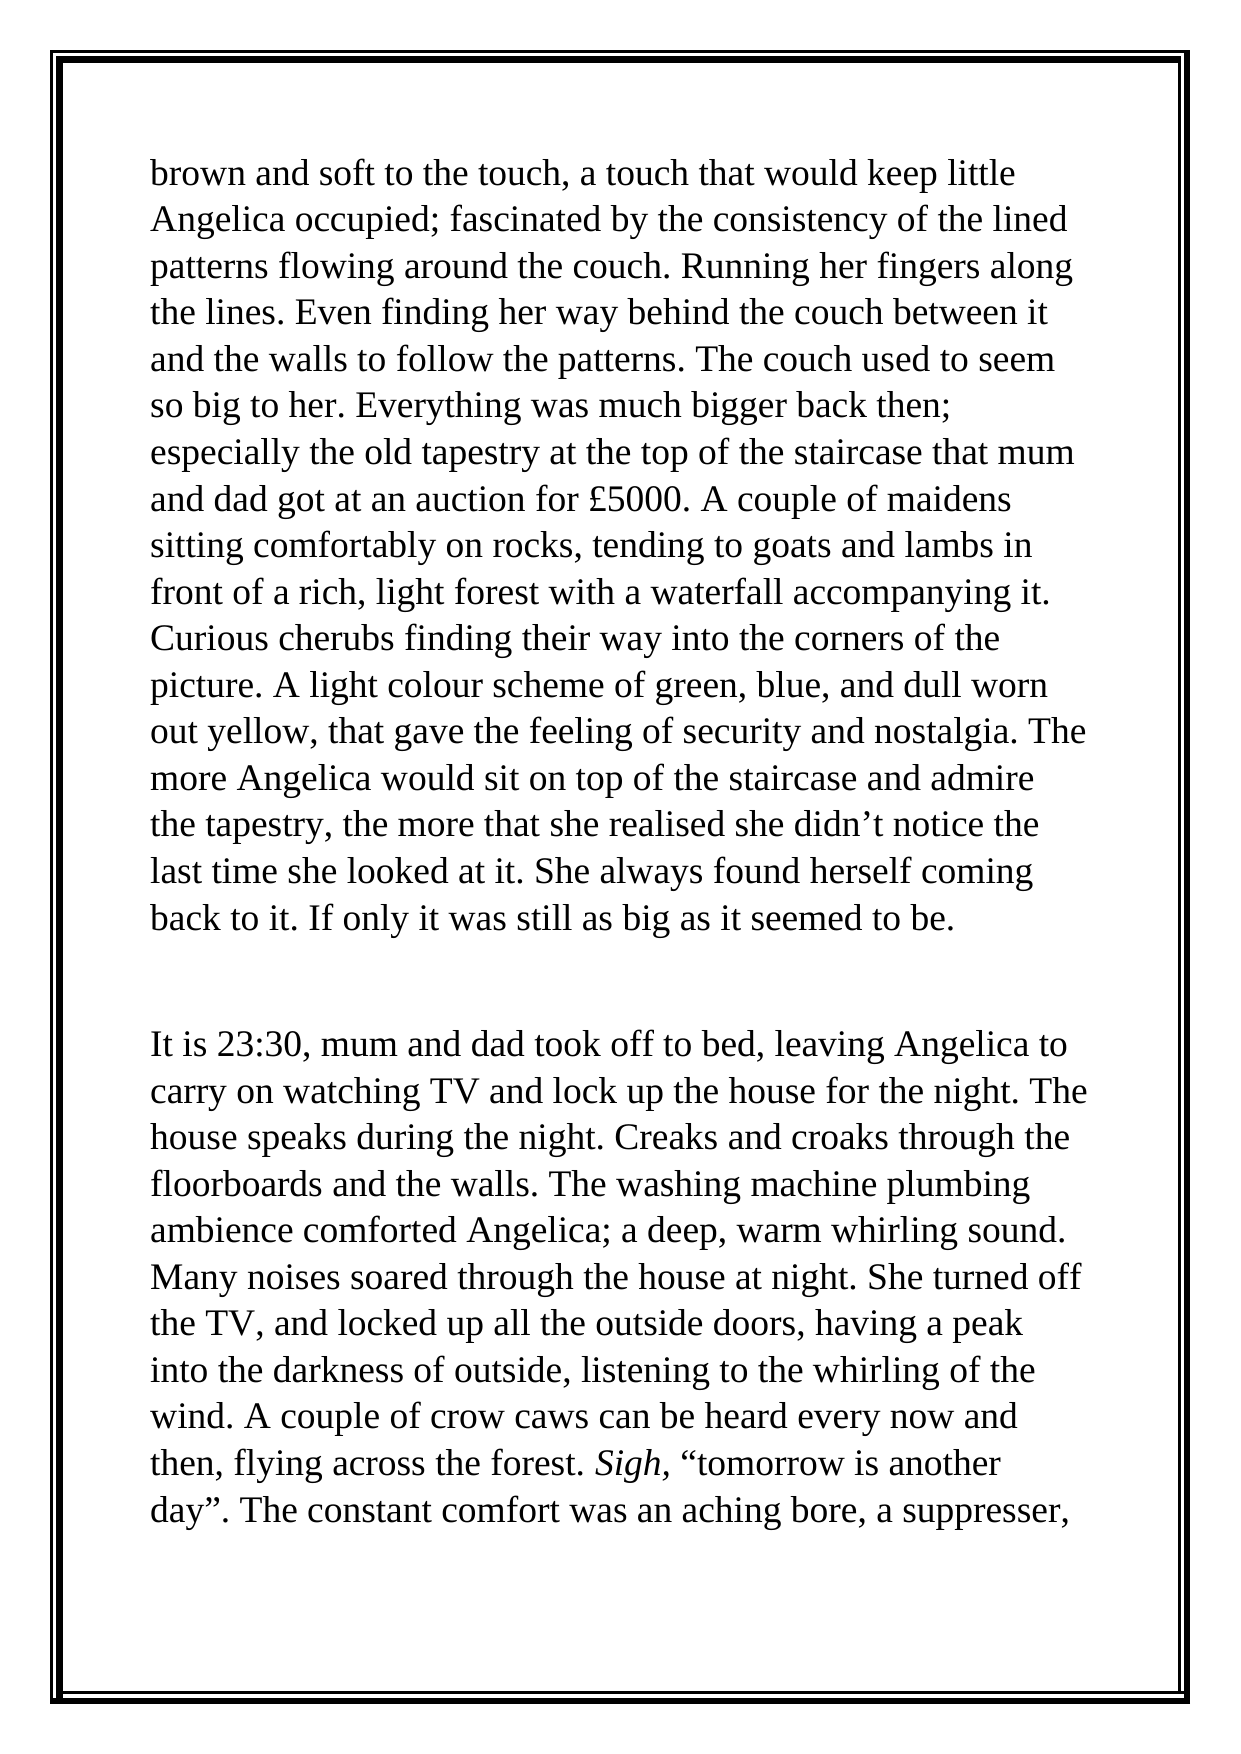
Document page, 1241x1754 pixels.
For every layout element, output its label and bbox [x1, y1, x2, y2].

text [150, 150, 1090, 938]
text [150, 1021, 1090, 1530]
